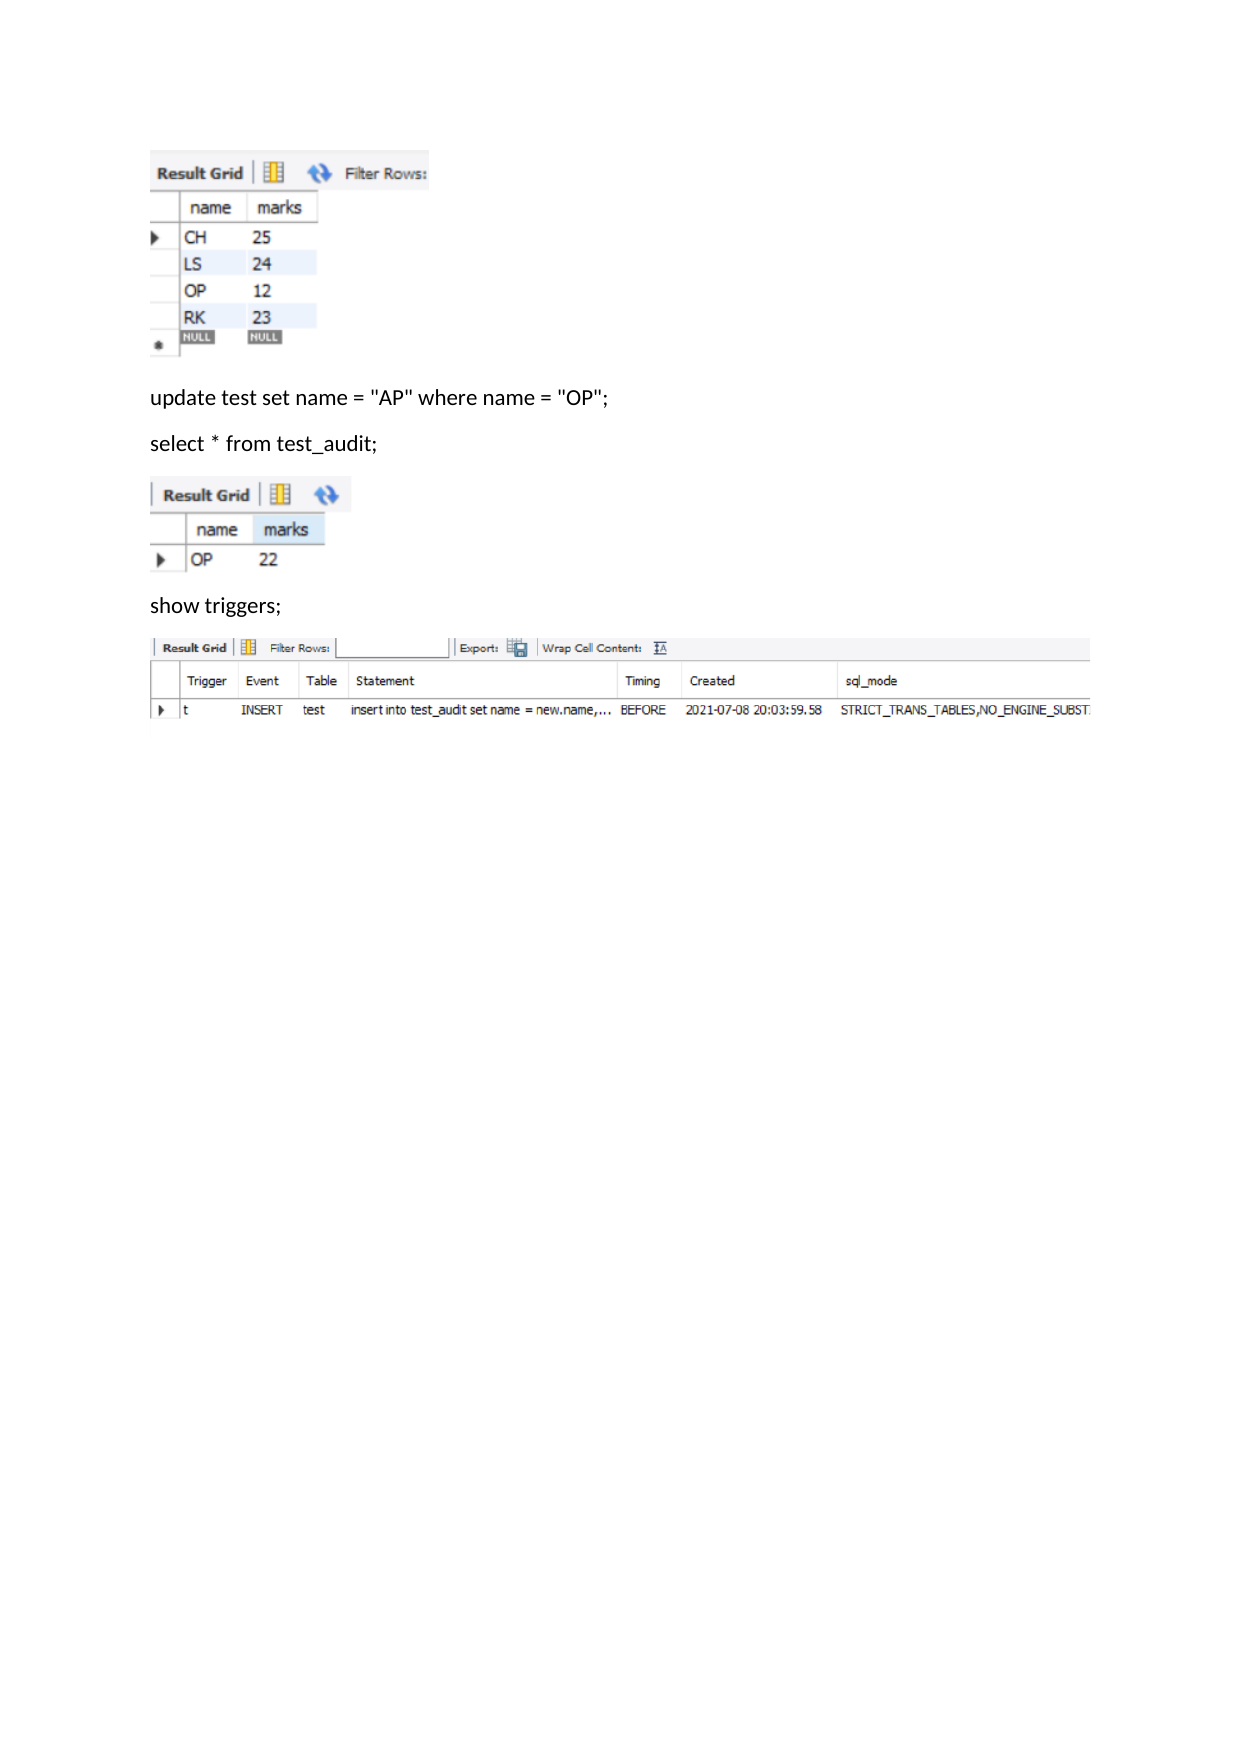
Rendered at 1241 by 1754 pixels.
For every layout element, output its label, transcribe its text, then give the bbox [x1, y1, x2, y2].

picture [150, 150, 429, 364]
picture [150, 638, 1091, 740]
text update test set name = "AP" where name = "OP"; [150, 383, 1090, 411]
text show triggers; [150, 591, 1090, 619]
picture [150, 476, 352, 573]
text select * from test_audit; [150, 429, 1090, 457]
